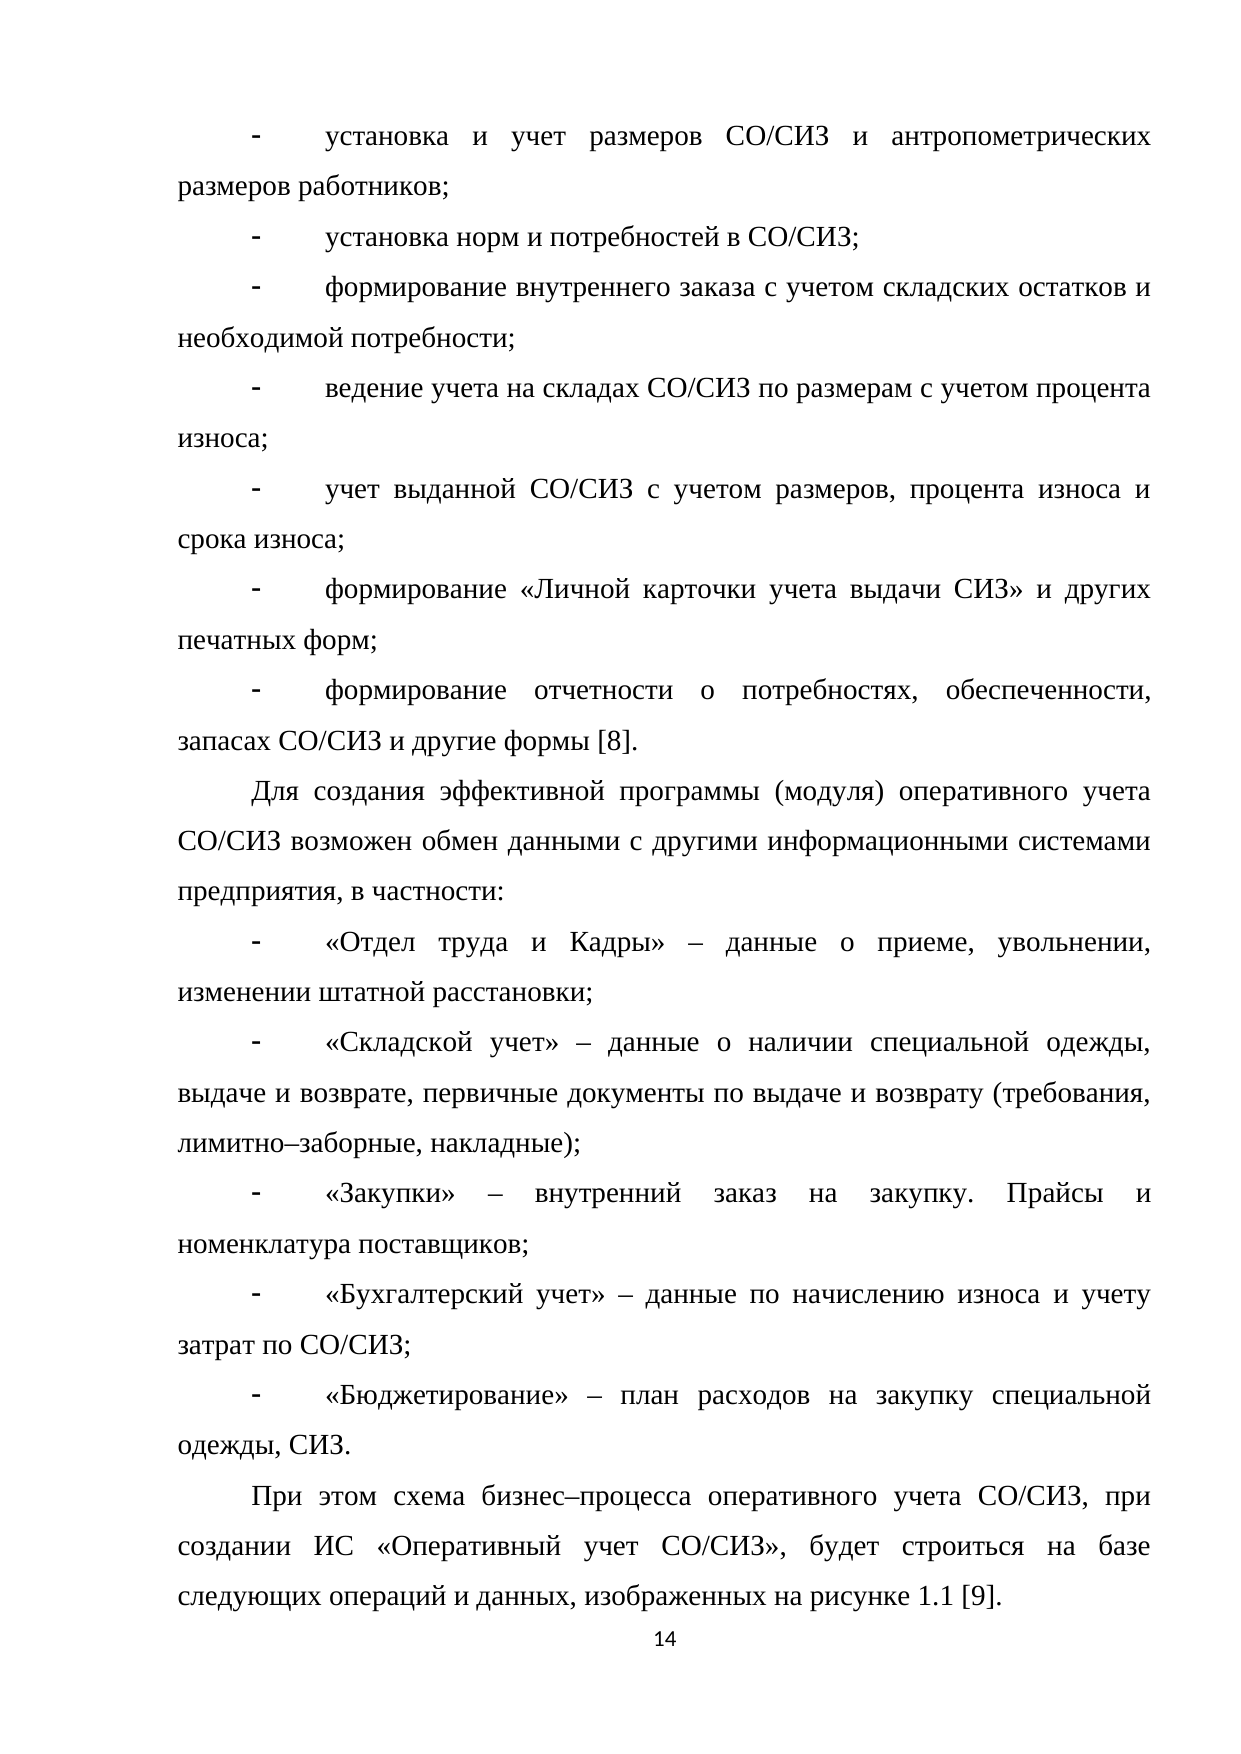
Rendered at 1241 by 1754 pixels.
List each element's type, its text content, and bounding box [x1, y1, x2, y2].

list «Бухгалтерский учет» – данные по начислению износа и учету затрат по СО/СИЗ; [177, 1276, 1152, 1360]
list установка и учет размеров СО/СИЗ и антропометрических размеров работников; [177, 118, 1152, 202]
list «Отдел труда и Кадры» – данные о приеме, увольнении, изменении штатной расстановки; [177, 924, 1152, 1008]
list формирование «Личной карточки учета выдачи СИЗ» и других печатных форм; [177, 571, 1152, 655]
list учет выданной СО/СИЗ с учетом размеров, процента износа и срока износа; [177, 471, 1152, 555]
list ведение учета на складах СО/СИЗ по размерам с учетом процента износа; [177, 370, 1152, 454]
list формирование отчетности о потребностях, обеспеченности, запасах СО/СИЗ и другие формы [8]. [177, 672, 1152, 756]
text При этом схема бизнес–процесса оперативного учета СО/СИЗ, при создании ИС «Оперативный учет СО/СИЗ», будет строиться на базе следующих операций и данных, изображенных на рисунке 1.1 [9]. [177, 1478, 1152, 1612]
list «Складской учет» – данные о наличии специальной одежды, выдаче и возврате, первичные документы по выдаче и возврату (требования, лимитно–заборные, накладные); [177, 1024, 1152, 1159]
list формирование внутреннего заказа с учетом складских остатков и необходимой потребности; [177, 269, 1152, 353]
text Для создания эффективной программы (модуля) оперативного учета СО/СИЗ возможен обмен данными с другими информационными системами предприятия, в частности: [177, 773, 1152, 907]
list «Бюджетирование» – план расходов на закупку специальной одежды, СИЗ. [177, 1377, 1152, 1461]
list установка норм и потребностей в СО/СИЗ; [177, 219, 1152, 252]
list «Закупки» – внутренний заказ на закупку. Прайсы и номенклатура поставщиков; [177, 1176, 1152, 1259]
